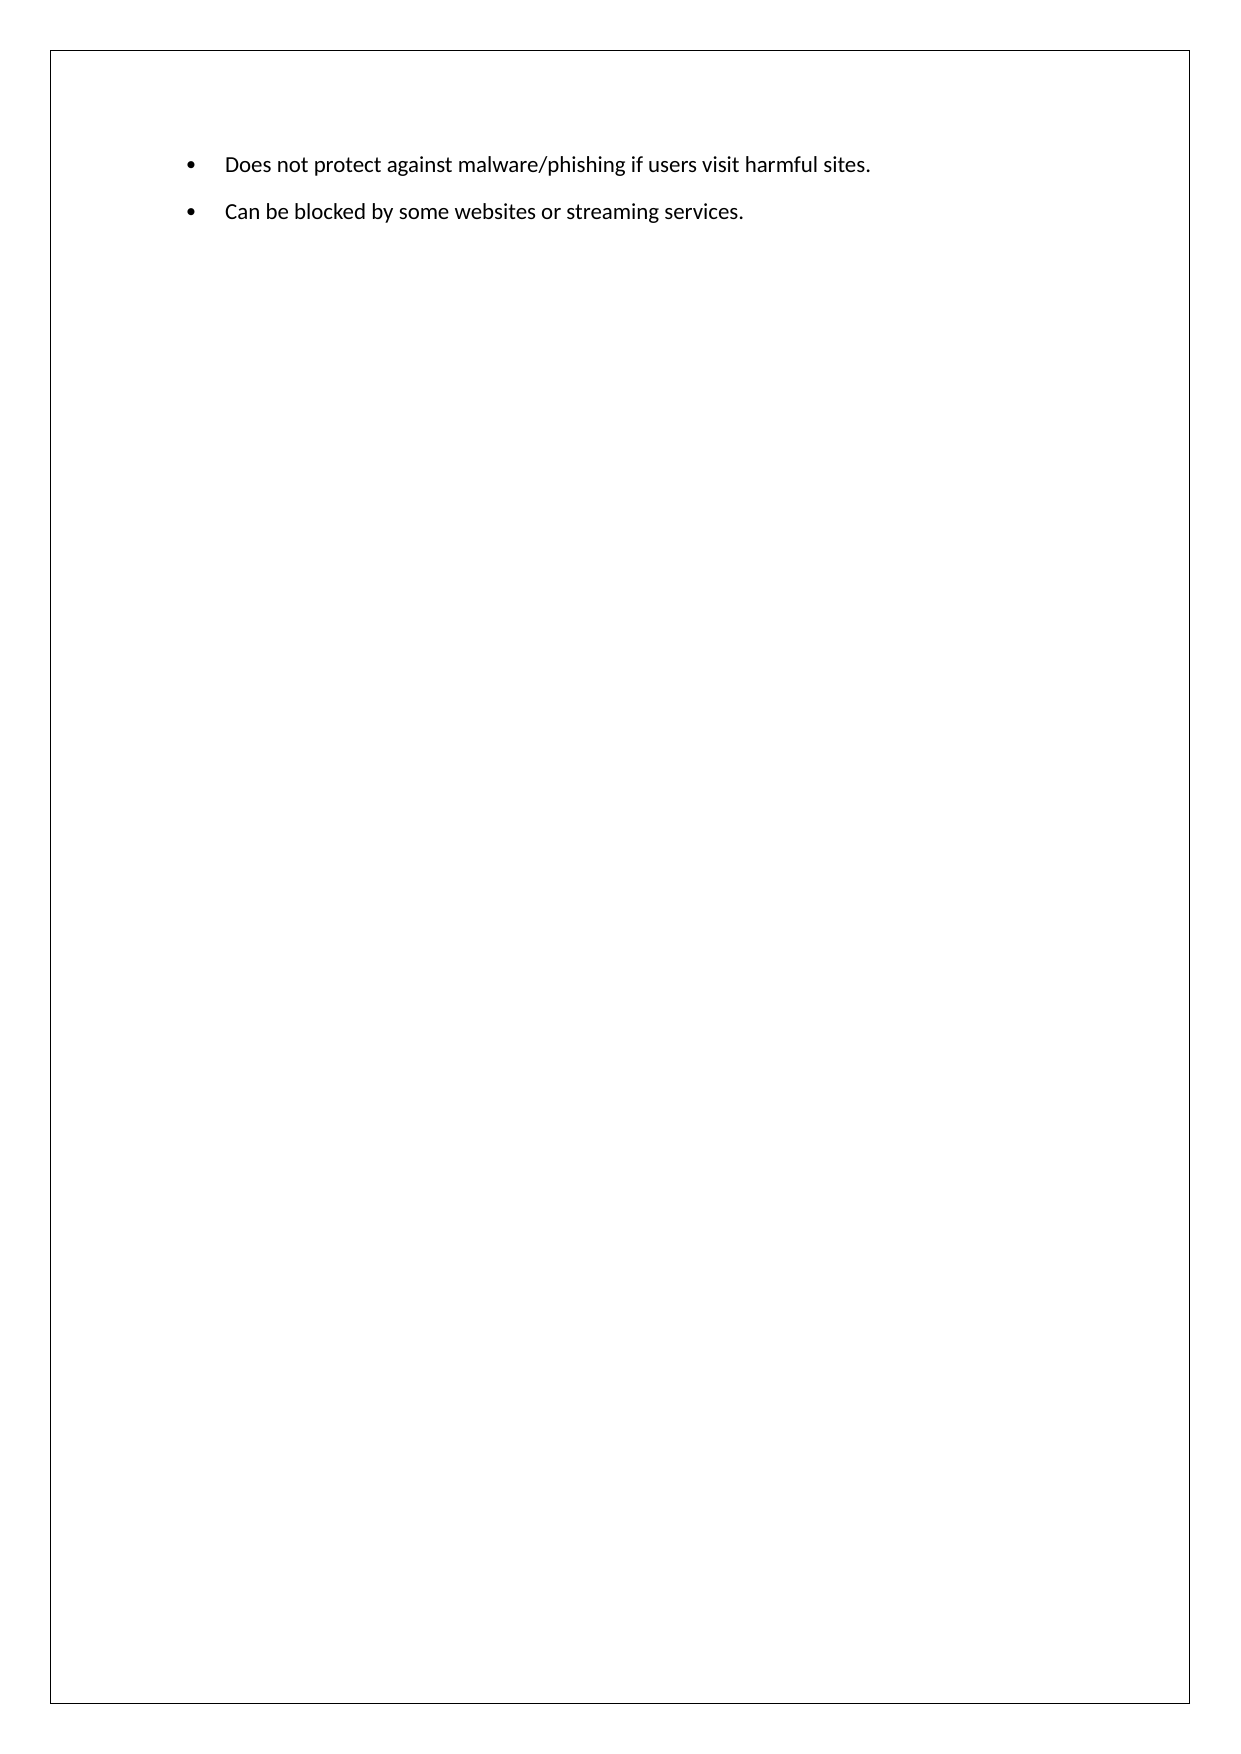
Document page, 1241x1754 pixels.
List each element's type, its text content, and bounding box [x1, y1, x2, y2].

list Can be blocked by some websites or streaming services. [187, 197, 1090, 225]
list Does not protect against malware/phishing if users visit harmful sites. [187, 150, 1090, 178]
